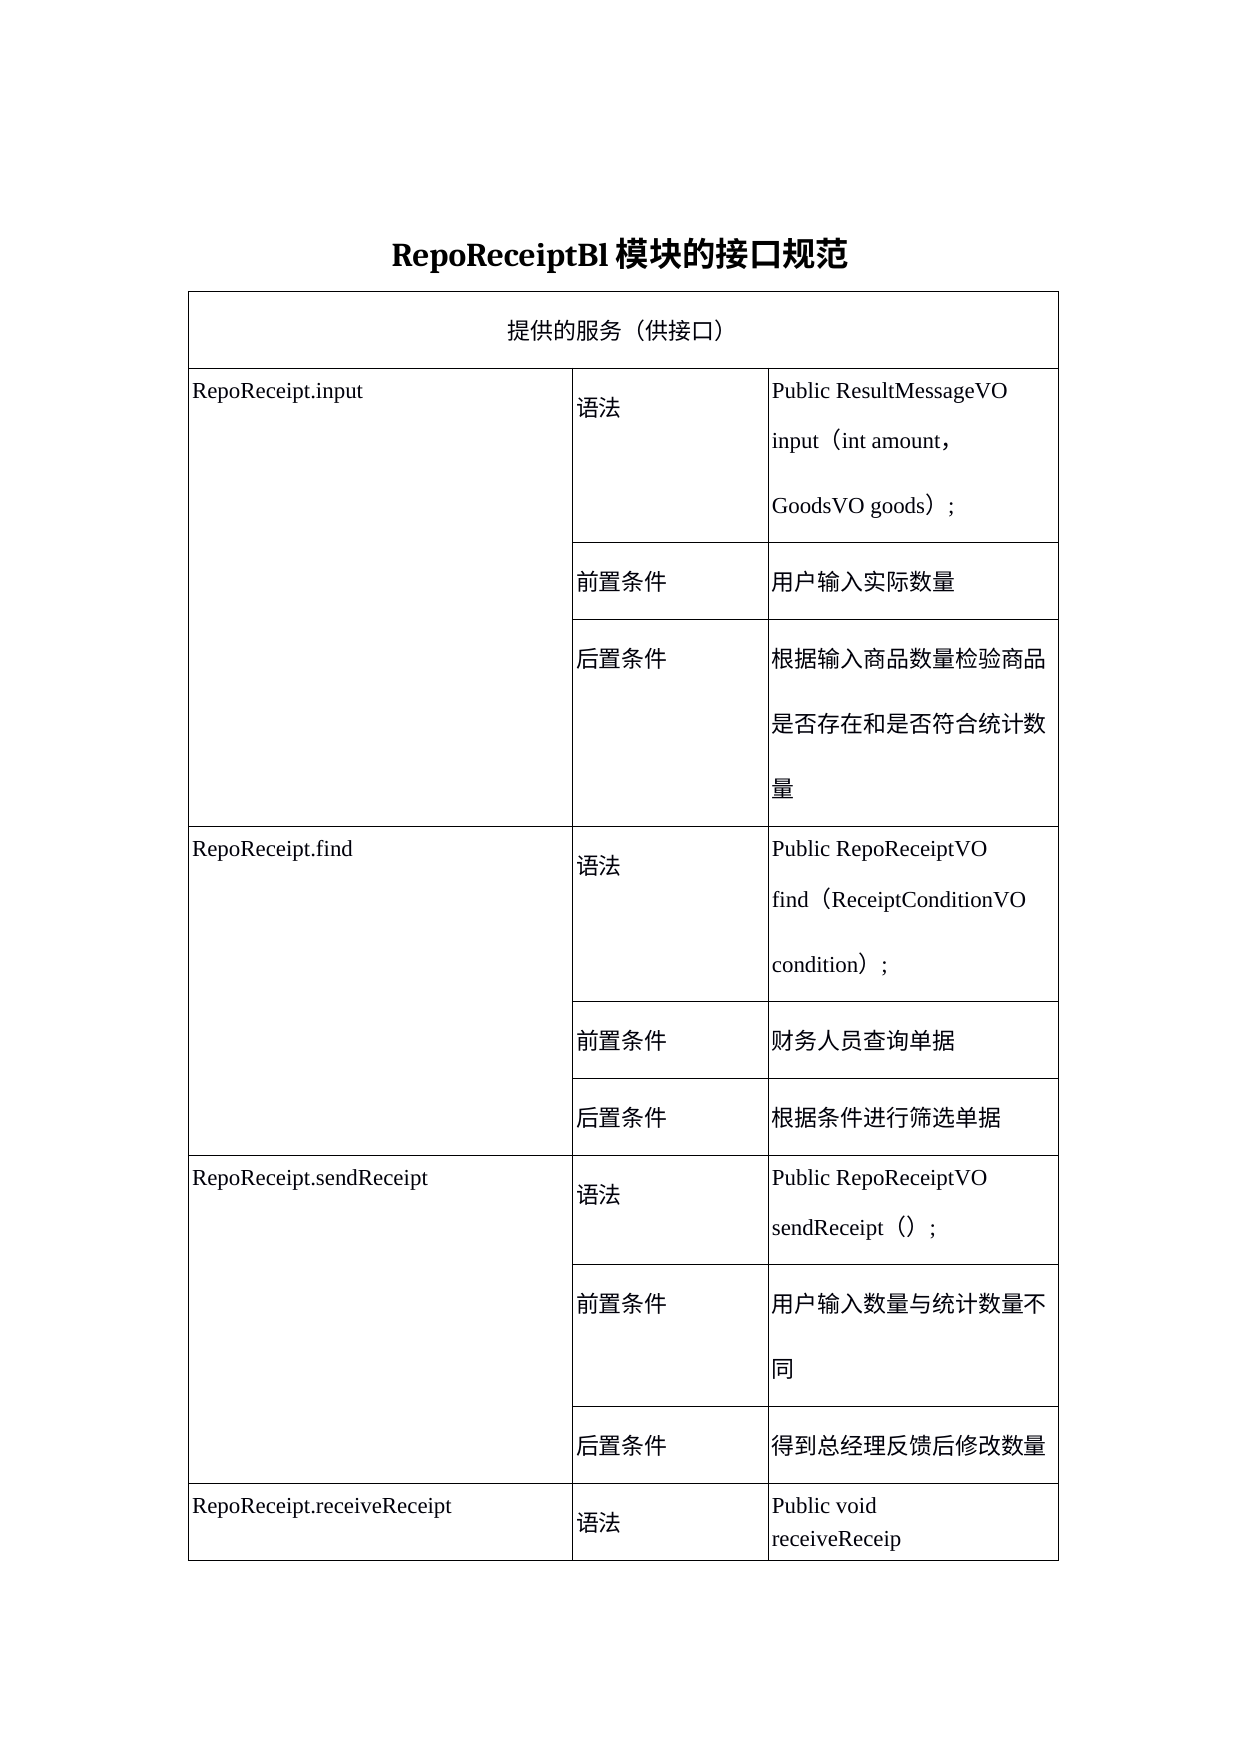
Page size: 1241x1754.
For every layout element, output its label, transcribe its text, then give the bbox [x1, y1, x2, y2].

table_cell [769, 1484, 1058, 1560]
table_cell 根据输入商品数量检验商品是否存在和是否符合统计数量 [769, 620, 1058, 826]
table_cell 后置条件 [573, 620, 768, 826]
table_cell Public RepoReceiptVO sendReceipt（）; [769, 1156, 1058, 1264]
table_cell 后置条件 [573, 1079, 768, 1154]
table_cell RepoReceipt.find [189, 827, 572, 1154]
table_cell 用户输入数量与统计数量不同 [769, 1265, 1058, 1406]
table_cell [189, 1484, 572, 1560]
table_cell RepoReceipt.sendReceipt [189, 1156, 572, 1483]
table_cell 前置条件 [573, 1002, 768, 1078]
table_cell Public RepoReceiptVO find（ReceiptConditionVO condition）; [769, 827, 1058, 1001]
table_cell 语法 [573, 827, 768, 1001]
table_cell 前置条件 [573, 543, 768, 619]
title RepoReceiptBl模块的接口规范 [187, 219, 1053, 284]
table_cell 得到总经理反馈后修改数量 [769, 1407, 1058, 1483]
table_cell RepoReceipt.input [189, 369, 572, 826]
table_cell 语法 [573, 1156, 768, 1264]
table_header 提供的服务（供接口） [189, 292, 1058, 368]
table_cell 根据条件进行筛选单据 [769, 1079, 1058, 1154]
table_cell 前置条件 [573, 1265, 768, 1406]
table_cell Public ResultMessageVO input（int amount， GoodsVO goods）; [769, 369, 1058, 542]
table_cell 用户输入实际数量 [769, 543, 1058, 619]
table_cell 语法 [573, 1484, 768, 1560]
table_cell 后置条件 [573, 1407, 768, 1483]
table_cell 财务人员查询单据 [769, 1002, 1058, 1078]
table_cell 语法 [573, 369, 768, 542]
